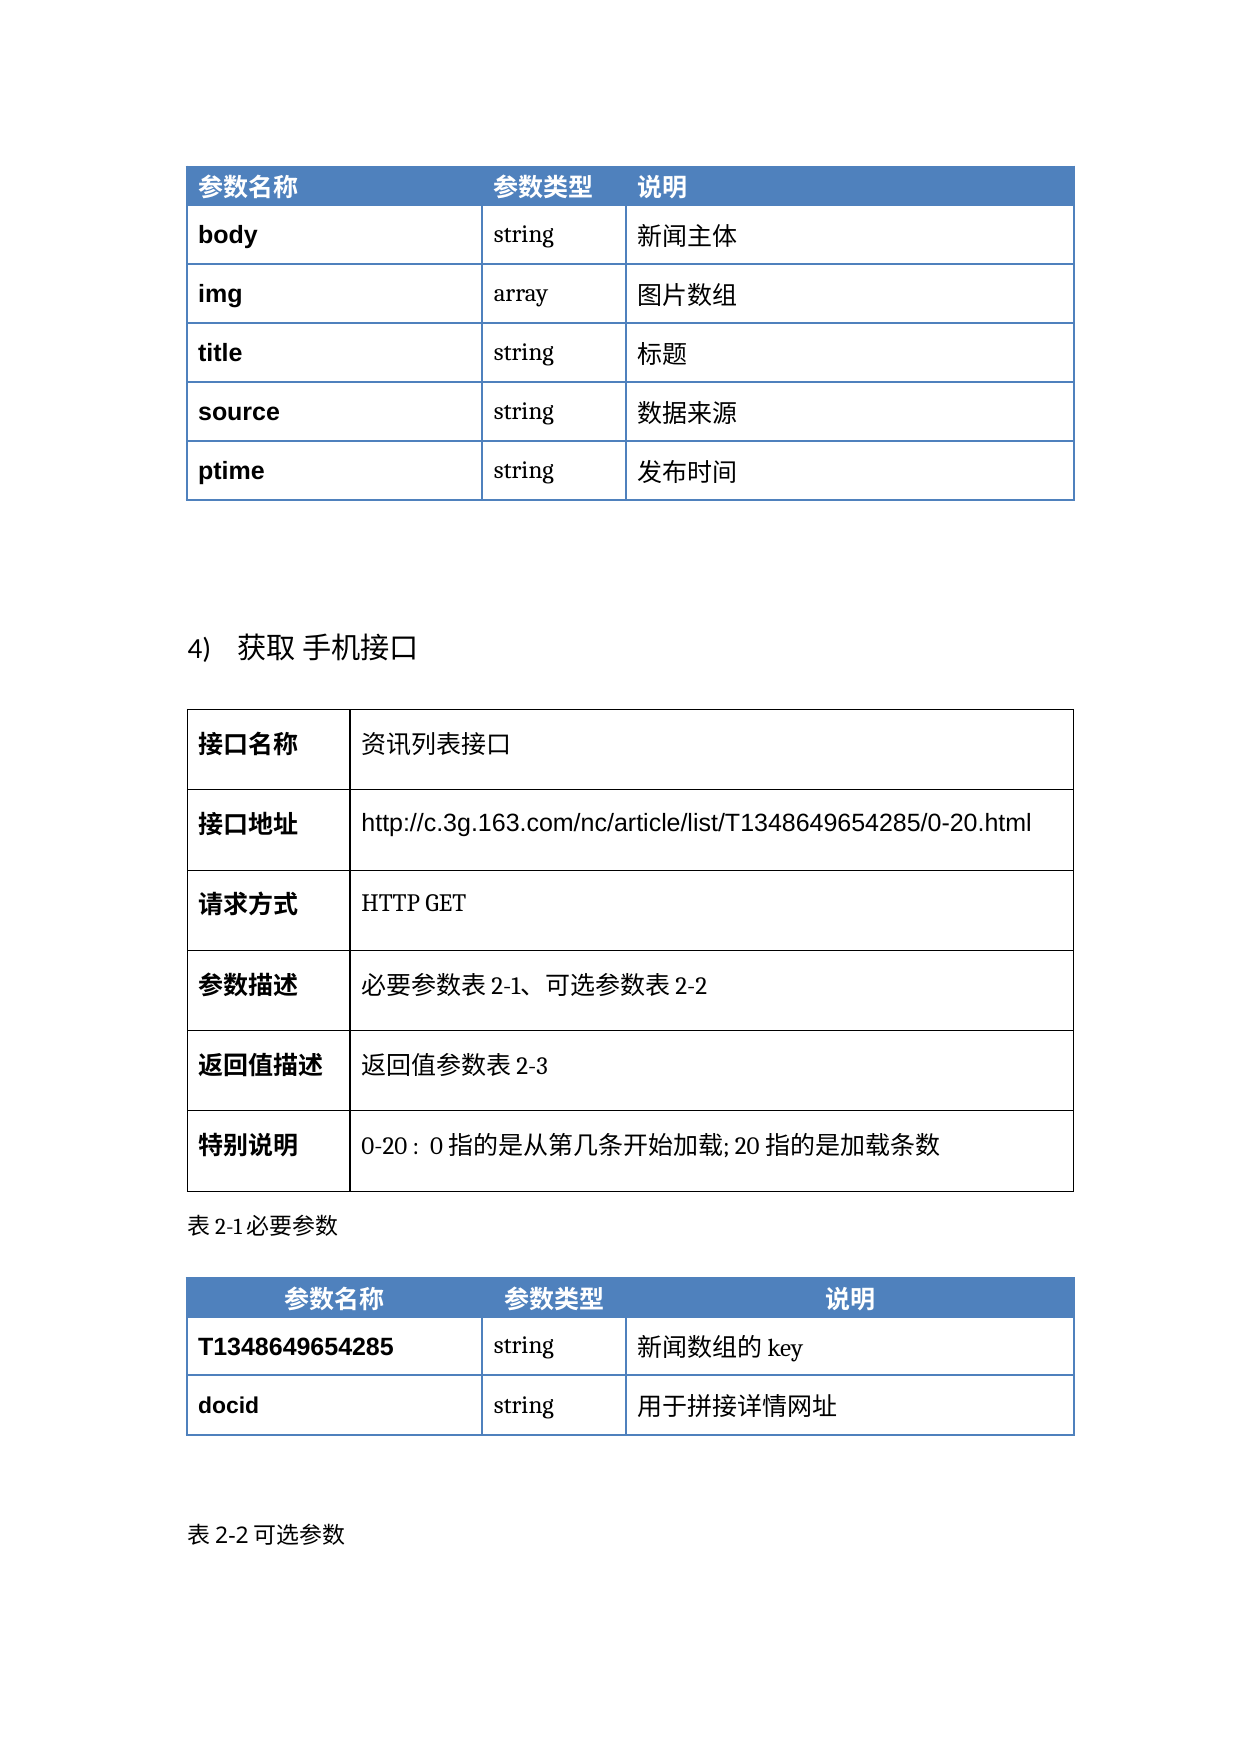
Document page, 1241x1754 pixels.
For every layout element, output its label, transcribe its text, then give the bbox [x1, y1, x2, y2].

table_header 说明 [627, 168, 1073, 204]
table_cell array [483, 265, 625, 322]
table_cell 用于拼接详情网址 [627, 1376, 1073, 1433]
table_cell 数据来源 [627, 383, 1073, 440]
table_header 参数名称 [188, 168, 481, 204]
table_cell source [188, 383, 481, 440]
subtitle 获取 手机接口 [187, 614, 1053, 679]
table_cell string [483, 442, 625, 499]
text 表2-2可选参数 [187, 1436, 1053, 1566]
table_cell string [483, 324, 625, 381]
table_cell string [483, 383, 625, 440]
table_header 说明 [627, 1279, 1073, 1315]
table_cell 必要参数表2-1、可选参数表2-2 [351, 951, 1073, 1030]
table_cell title [188, 324, 481, 381]
table_header 参数类型 [483, 168, 625, 204]
table_cell HTTP GET [351, 871, 1073, 950]
table_cell http://c.3g.163.com/nc/article/list/T1348649654285/0-20.html [351, 790, 1073, 869]
table_cell ptime [188, 442, 481, 499]
table_cell body [188, 206, 481, 263]
text 表2-1必要参数 [187, 1192, 1053, 1257]
table_cell 返回值参数表2-3 [351, 1031, 1073, 1110]
table_cell docid [188, 1376, 481, 1433]
table_cell 标题 [627, 324, 1073, 381]
table_cell string [483, 1318, 625, 1374]
table_cell 新闻主体 [627, 206, 1073, 263]
table_cell 接口地址 [188, 790, 349, 869]
table_cell 特别说明 [188, 1111, 349, 1191]
table_header 参数名称 [188, 1279, 481, 1315]
table_header 接口名称 [188, 710, 349, 789]
table_cell 图片数组 [627, 265, 1073, 322]
table_cell T1348649654285 [188, 1318, 481, 1374]
table_cell 参数描述 [188, 951, 349, 1030]
table_cell 0-20 : 0指的是从第几条开始加载; 20 指的是加载条数 [351, 1111, 1073, 1191]
table_cell string [483, 206, 625, 263]
table_cell 返回值描述 [188, 1031, 349, 1110]
table_header 资讯列表接口 [351, 710, 1073, 789]
table_cell string [483, 1376, 625, 1433]
table_cell 新闻数组的key [627, 1318, 1073, 1374]
table_cell img [188, 265, 481, 322]
table_cell 请求方式 [188, 871, 349, 950]
table_header 参数类型 [483, 1279, 625, 1315]
table_cell 发布时间 [627, 442, 1073, 499]
